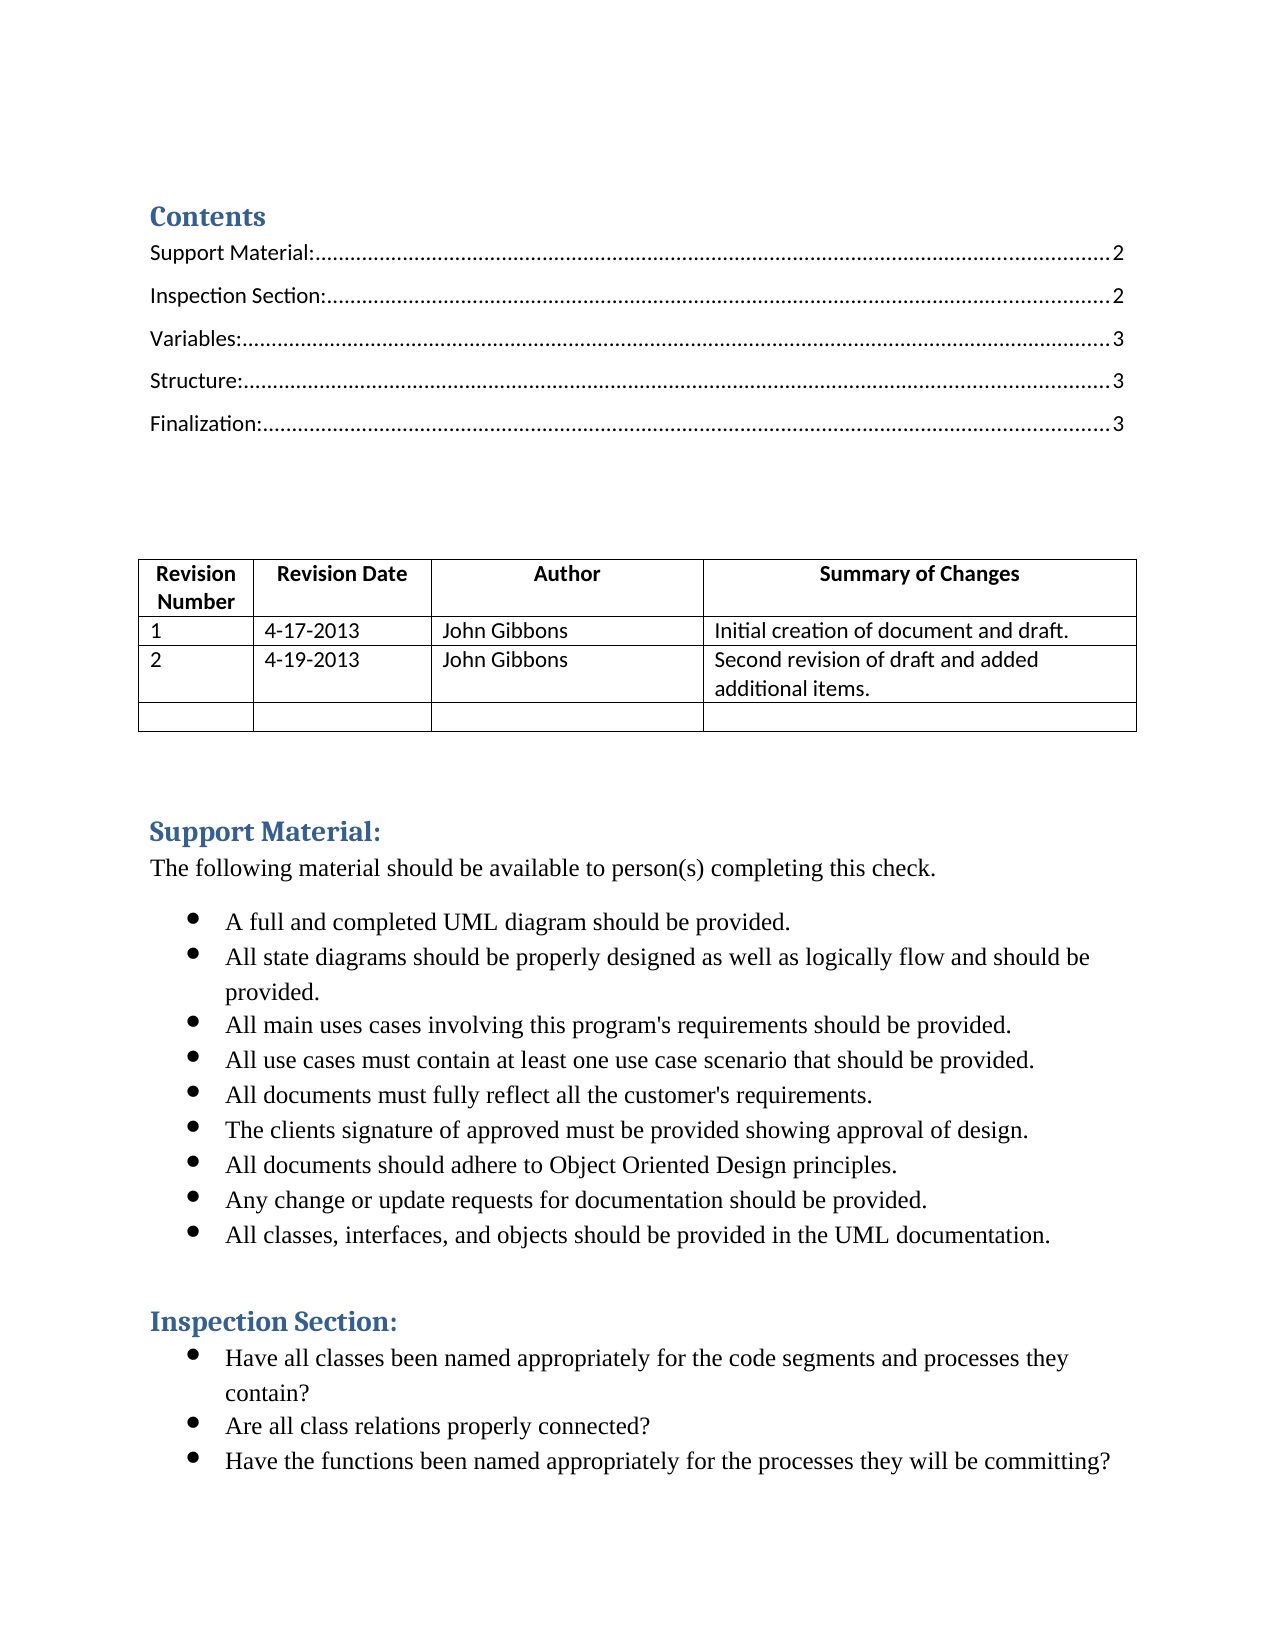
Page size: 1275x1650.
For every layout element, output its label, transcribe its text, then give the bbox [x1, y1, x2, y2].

list The clients signature of approved must be provided showing approval of design. [187, 1115, 1125, 1146]
list All documents should adhere to Object Oriented Design principles. [187, 1150, 1125, 1181]
table_header Revision Number [139, 560, 253, 616]
list All documents must fully reflect all the customer's requirements. [187, 1080, 1125, 1111]
text The following material should be available to person(s) completing this check. [150, 853, 1125, 882]
table_header Author [432, 560, 703, 616]
list Any change or update requests for documentation should be provided. [187, 1185, 1125, 1216]
table_cell 2 [139, 646, 253, 702]
list All use cases must contain at least one use case scenario that should be provided. [187, 1045, 1125, 1076]
table_cell 4-19-2013 [254, 646, 431, 702]
table_cell [254, 703, 431, 731]
list All state diagrams should be properly designed as well as logically flow and should be provided. [187, 942, 1125, 1006]
table_cell John Gibbons [432, 646, 703, 702]
table_header Revision Date [254, 560, 431, 616]
subtitle Inspection Section: [150, 1305, 1125, 1338]
list Are all class relations properly connected? [187, 1411, 1125, 1442]
table_cell 1 [139, 617, 253, 644]
table_cell [432, 703, 703, 731]
table_cell John Gibbons [432, 617, 703, 644]
table_cell Second revision of draft and added additional items. [704, 646, 1136, 702]
table_cell 4-17-2013 [254, 617, 431, 644]
table_cell Initial creation of document and draft. [704, 617, 1136, 644]
subtitle Support Material: [150, 815, 1125, 848]
list Have the functions been named appropriately for the processes they will be committing? [187, 1446, 1125, 1477]
list Have all classes been named appropriately for the code segments and processes they contain? [187, 1343, 1125, 1407]
table_cell [139, 703, 253, 731]
list All main uses cases involving this program's requirements should be provided. [187, 1010, 1125, 1041]
list All classes, interfaces, and objects should be provided in the UML documentation. [187, 1220, 1125, 1251]
list A full and completed UML diagram should be provided. [187, 907, 1125, 938]
table_header Summary of Changes [704, 560, 1136, 616]
table_cell [704, 703, 1136, 731]
